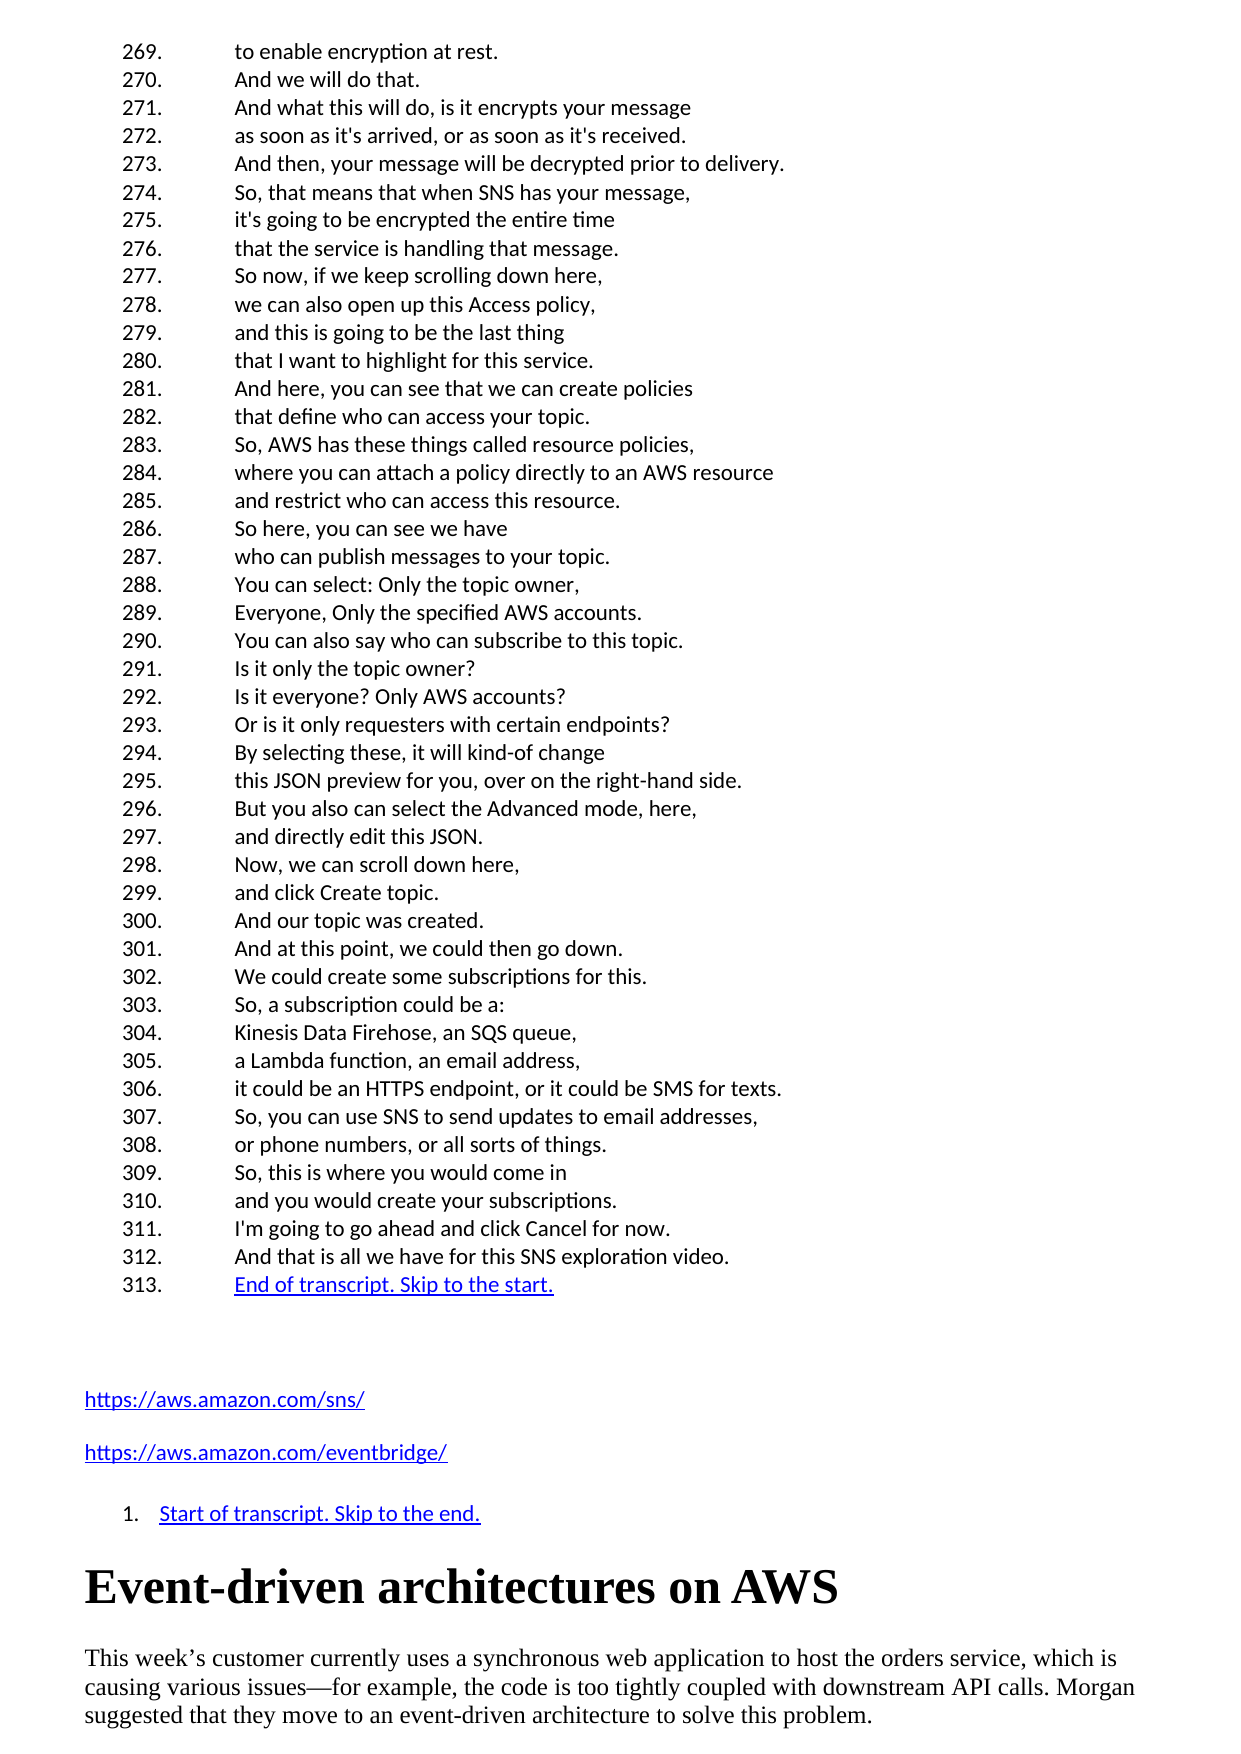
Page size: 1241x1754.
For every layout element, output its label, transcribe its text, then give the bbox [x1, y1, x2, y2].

subtitle Event-driven architectures on AWS [84, 1556, 1200, 1614]
list And that is all we have for this SNS exploration video. [122, 1242, 1200, 1270]
list a Lambda function, an email address, [122, 1046, 1200, 1074]
list We could create some subscriptions for this. [122, 962, 1200, 990]
list Now, we can scroll down here, [122, 850, 1200, 878]
text https://aws.amazon.com/sns/ [84, 1385, 1200, 1413]
list who can publish messages to your topic. [122, 542, 1200, 570]
list So, that means that when SNS has your message, [122, 178, 1200, 206]
list that I want to highlight for this service. [122, 346, 1200, 374]
list Kinesis Data Firehose, an SQS queue, [122, 1018, 1200, 1046]
list And here, you can see that we can create policies [122, 374, 1200, 402]
list and this is going to be the last thing [122, 318, 1200, 346]
list Is it only the topic owner? [122, 654, 1200, 682]
list So, AWS has these things called resource policies, [122, 430, 1200, 458]
list where you can attach a policy directly to an AWS resource [122, 458, 1200, 486]
list End of transcript. Skip to the start. [122, 1270, 1200, 1298]
list And at this point, we could then go down. [122, 934, 1200, 962]
list Everyone, Only the specified AWS accounts. [122, 598, 1200, 626]
list And what this will do, is it encrypts your message [122, 93, 1200, 122]
list And then, your message will be decrypted prior to delivery. [122, 149, 1200, 178]
list this JSON preview for you, over on the right-hand side. [122, 766, 1200, 794]
list it's going to be encrypted the entire time [122, 206, 1200, 234]
list that define who can access your topic. [122, 402, 1200, 430]
list as soon as it's arrived, or as soon as it's received. [122, 122, 1200, 149]
list By selecting these, it will kind-of change [122, 738, 1200, 766]
list to enable encryption at rest. [122, 37, 1200, 66]
list Start of transcript. Skip to the end. [122, 1499, 1200, 1527]
list So, you can use SNS to send updates to email addresses, [122, 1102, 1200, 1130]
list Or is it only requesters with certain endpoints? [122, 710, 1200, 738]
list it could be an HTTPS endpoint, or it could be SMS for texts. [122, 1074, 1200, 1102]
list and click Create topic. [122, 878, 1200, 906]
list and restrict who can access this resource. [122, 486, 1200, 514]
text https://aws.amazon.com/eventbridge/ [84, 1438, 1200, 1466]
list But you also can select the Advanced mode, here, [122, 794, 1200, 822]
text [84, 1643, 1200, 1729]
list You can also say who can subscribe to this topic. [122, 626, 1200, 654]
list that the service is handling that message. [122, 234, 1200, 262]
list You can select: Only the topic owner, [122, 570, 1200, 598]
list And our topic was created. [122, 906, 1200, 934]
list So, this is where you would come in [122, 1158, 1200, 1186]
list and you would create your subscriptions. [122, 1186, 1200, 1214]
list So here, you can see we have [122, 514, 1200, 542]
list So, a subscription could be a: [122, 990, 1200, 1018]
list and directly edit this JSON. [122, 822, 1200, 850]
list Is it everyone? Only AWS accounts? [122, 682, 1200, 710]
list we can also open up this Access policy, [122, 290, 1200, 318]
list So now, if we keep scrolling down here, [122, 262, 1200, 290]
list And we will do that. [122, 66, 1200, 93]
list I'm going to go ahead and click Cancel for now. [122, 1214, 1200, 1242]
list or phone numbers, or all sorts of things. [122, 1130, 1200, 1158]
